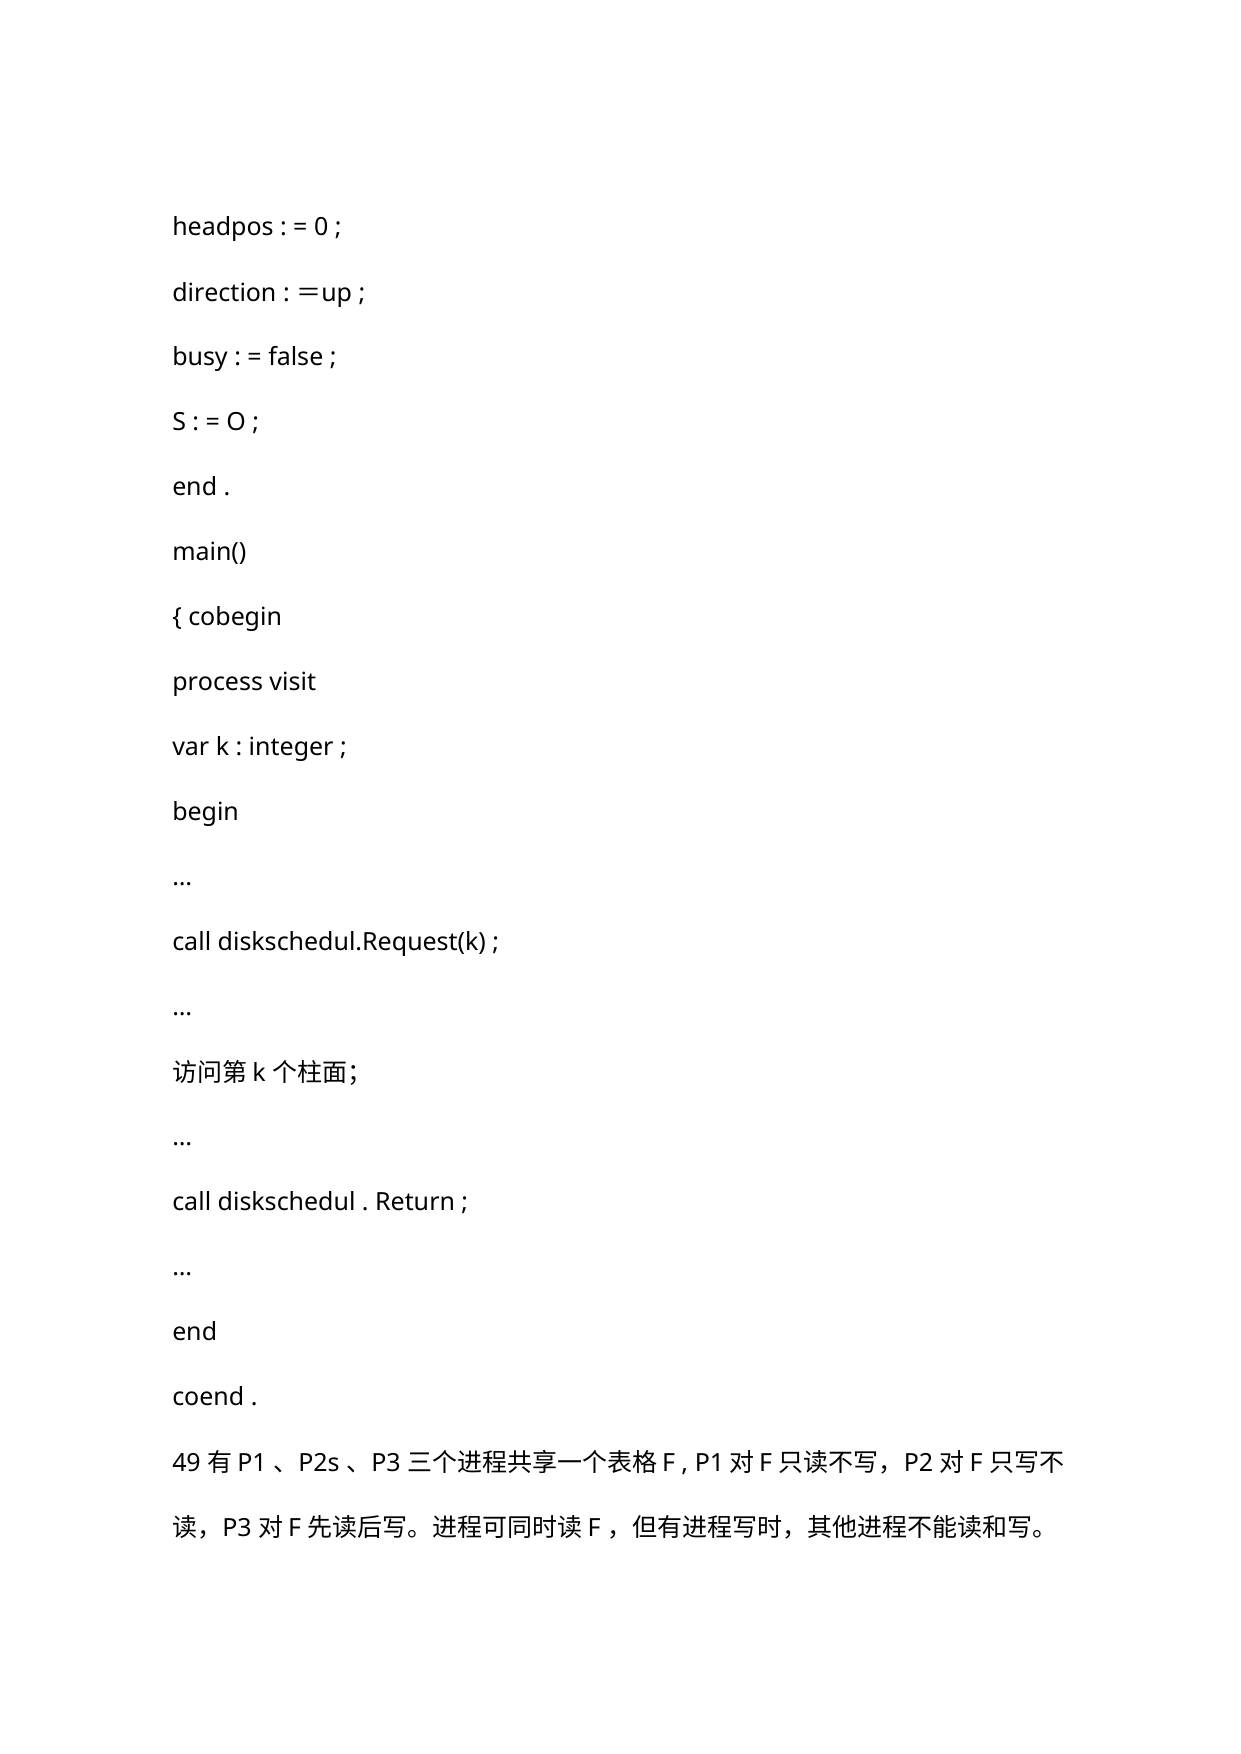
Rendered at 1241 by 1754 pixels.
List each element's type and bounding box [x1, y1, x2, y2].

table_cell [170, 162, 1070, 1559]
